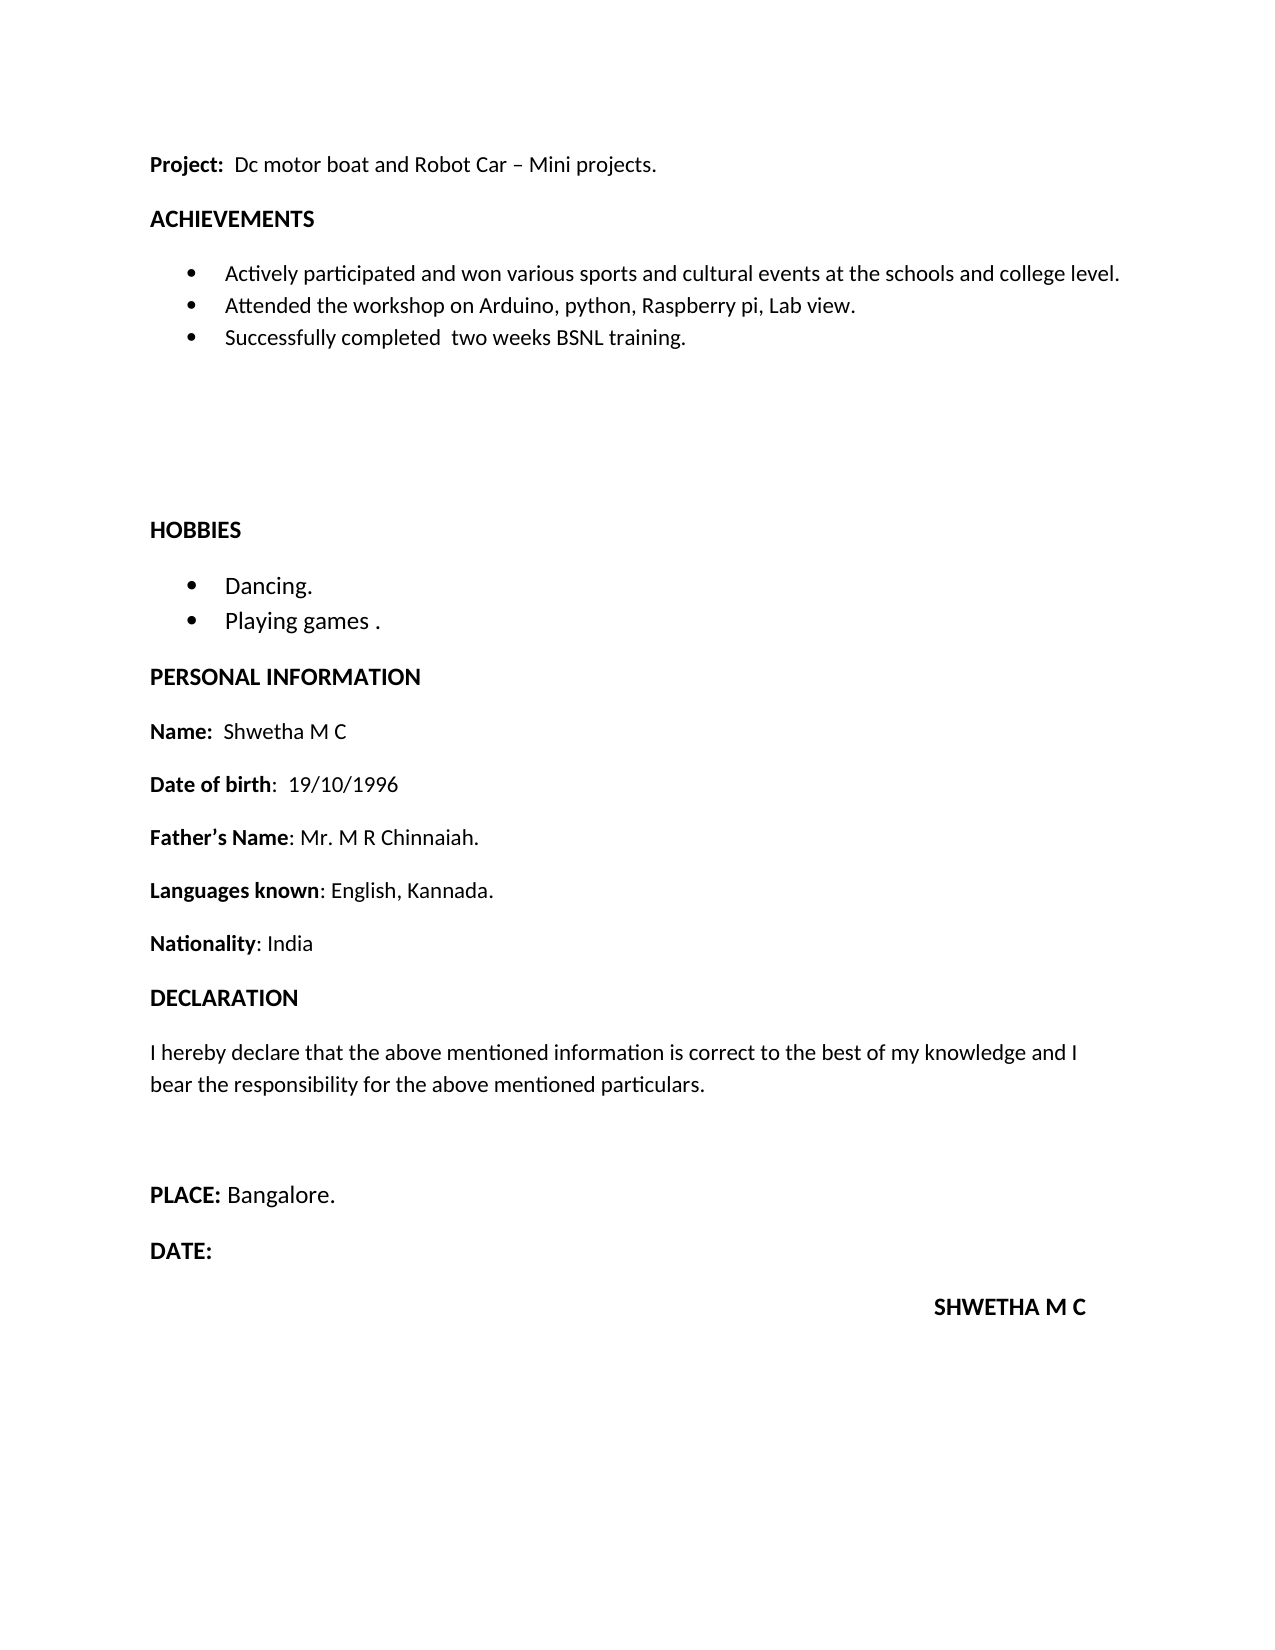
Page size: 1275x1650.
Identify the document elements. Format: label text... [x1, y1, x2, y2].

list Playing games . [187, 605, 1125, 636]
text Languages known: English, Kannada. [150, 876, 1125, 904]
text ACHIEVEMENTS [150, 203, 1125, 233]
list Actively participated and won various sports and cultural events at the schools and college level. [187, 259, 1125, 287]
text DATE: [150, 1235, 1125, 1265]
text I hereby declare that the above mentioned information is correct to the best of my knowledge and I bear the responsibility for the above mentioned particulars. [150, 1038, 1125, 1098]
list Dancing. [187, 570, 1125, 601]
text Nationality: India [150, 929, 1125, 957]
text PLACE: Bangalore. [150, 1179, 1125, 1209]
text Name: Shwetha M C [150, 717, 1125, 745]
text Date of birth: 19/10/1996 [150, 770, 1125, 798]
text DECLARATION [150, 982, 1125, 1013]
list Attended the workshop on Arduino, python, Raspberry pi, Lab view. [187, 291, 1125, 319]
list Successfully completed two weeks BSNL training. [187, 323, 1125, 351]
text PERSONAL INFORMATION [150, 661, 1125, 692]
text SHWETHA M C [150, 1291, 1125, 1321]
text Project: Dc motor boat and Robot Car – Mini projects. [150, 150, 1125, 178]
text Father’s Name: Mr. M R Chinnaiah. [150, 823, 1125, 851]
text HOBBIES [150, 514, 1125, 545]
